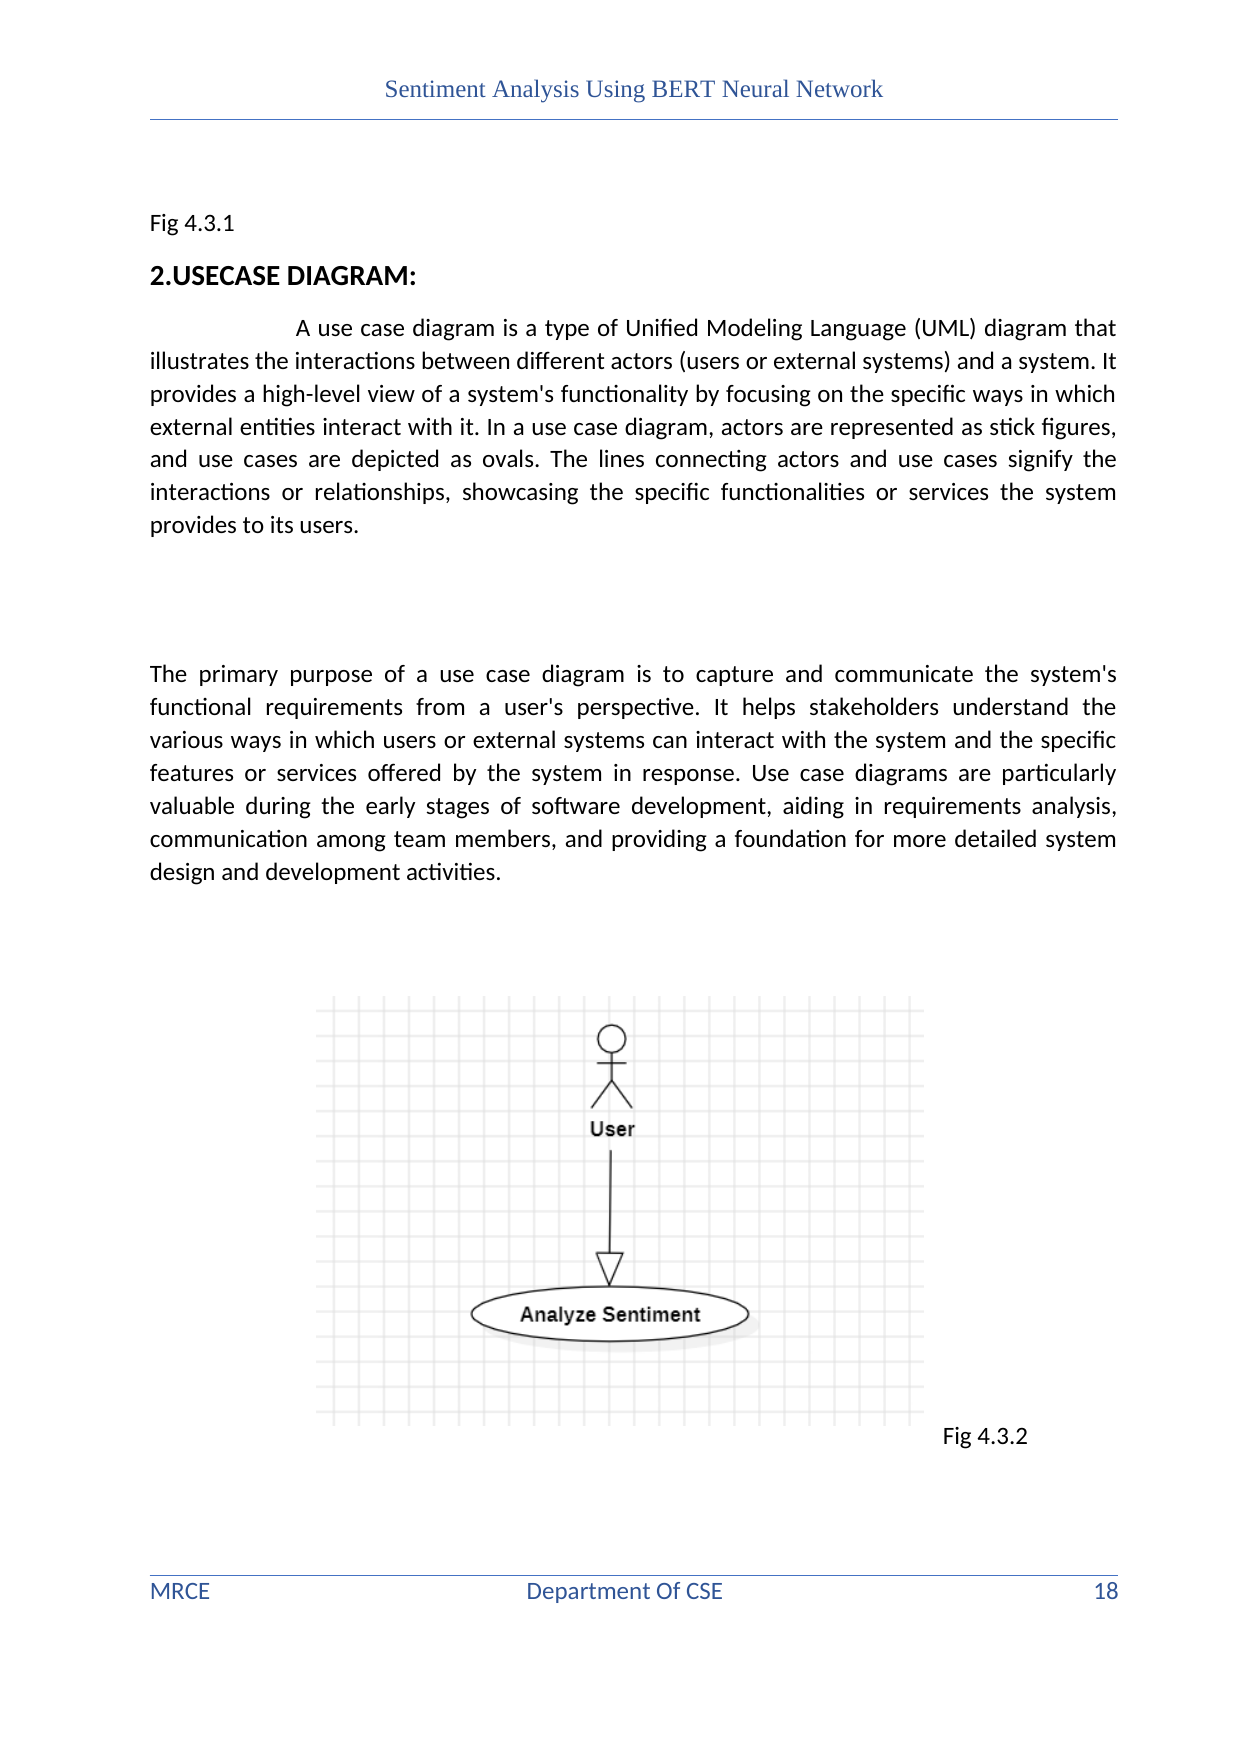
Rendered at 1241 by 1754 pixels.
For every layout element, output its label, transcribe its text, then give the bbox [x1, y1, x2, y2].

picture [314, 996, 924, 1424]
text The primary purpose of a use case diagram is to capture and communicate the system's functional requirements from a user's perspective. It helps stakeholders understand the various ways in which users or external systems can interact with the system and the specific features or services offered by the system in response. Use case diagrams are particularly valuable during the early stages of software development, aiding in requirements analysis, communication among team members, and providing a foundation for more detailed system design and development activities. [149, 658, 1118, 886]
text Fig 4.3.1 [149, 207, 1118, 238]
text 2.USECASE DIAGRAM: [149, 257, 1118, 292]
text Fig 4.3.2 [149, 1420, 1118, 1451]
text A use case diagram is a type of Unified Modeling Language (UML) diagram that illustrates the interactions between different actors (users or external systems) and a system. It provides a high-level view of a system's functionality by focusing on the specific ways in which external entities interact with it. In a use case diagram, actors are represented as stick figures, and use cases are depicted as ovals. The lines connecting actors and use cases signify the interactions or relationships, showcasing the specific functionalities or services the system provides to its users. [149, 312, 1118, 540]
